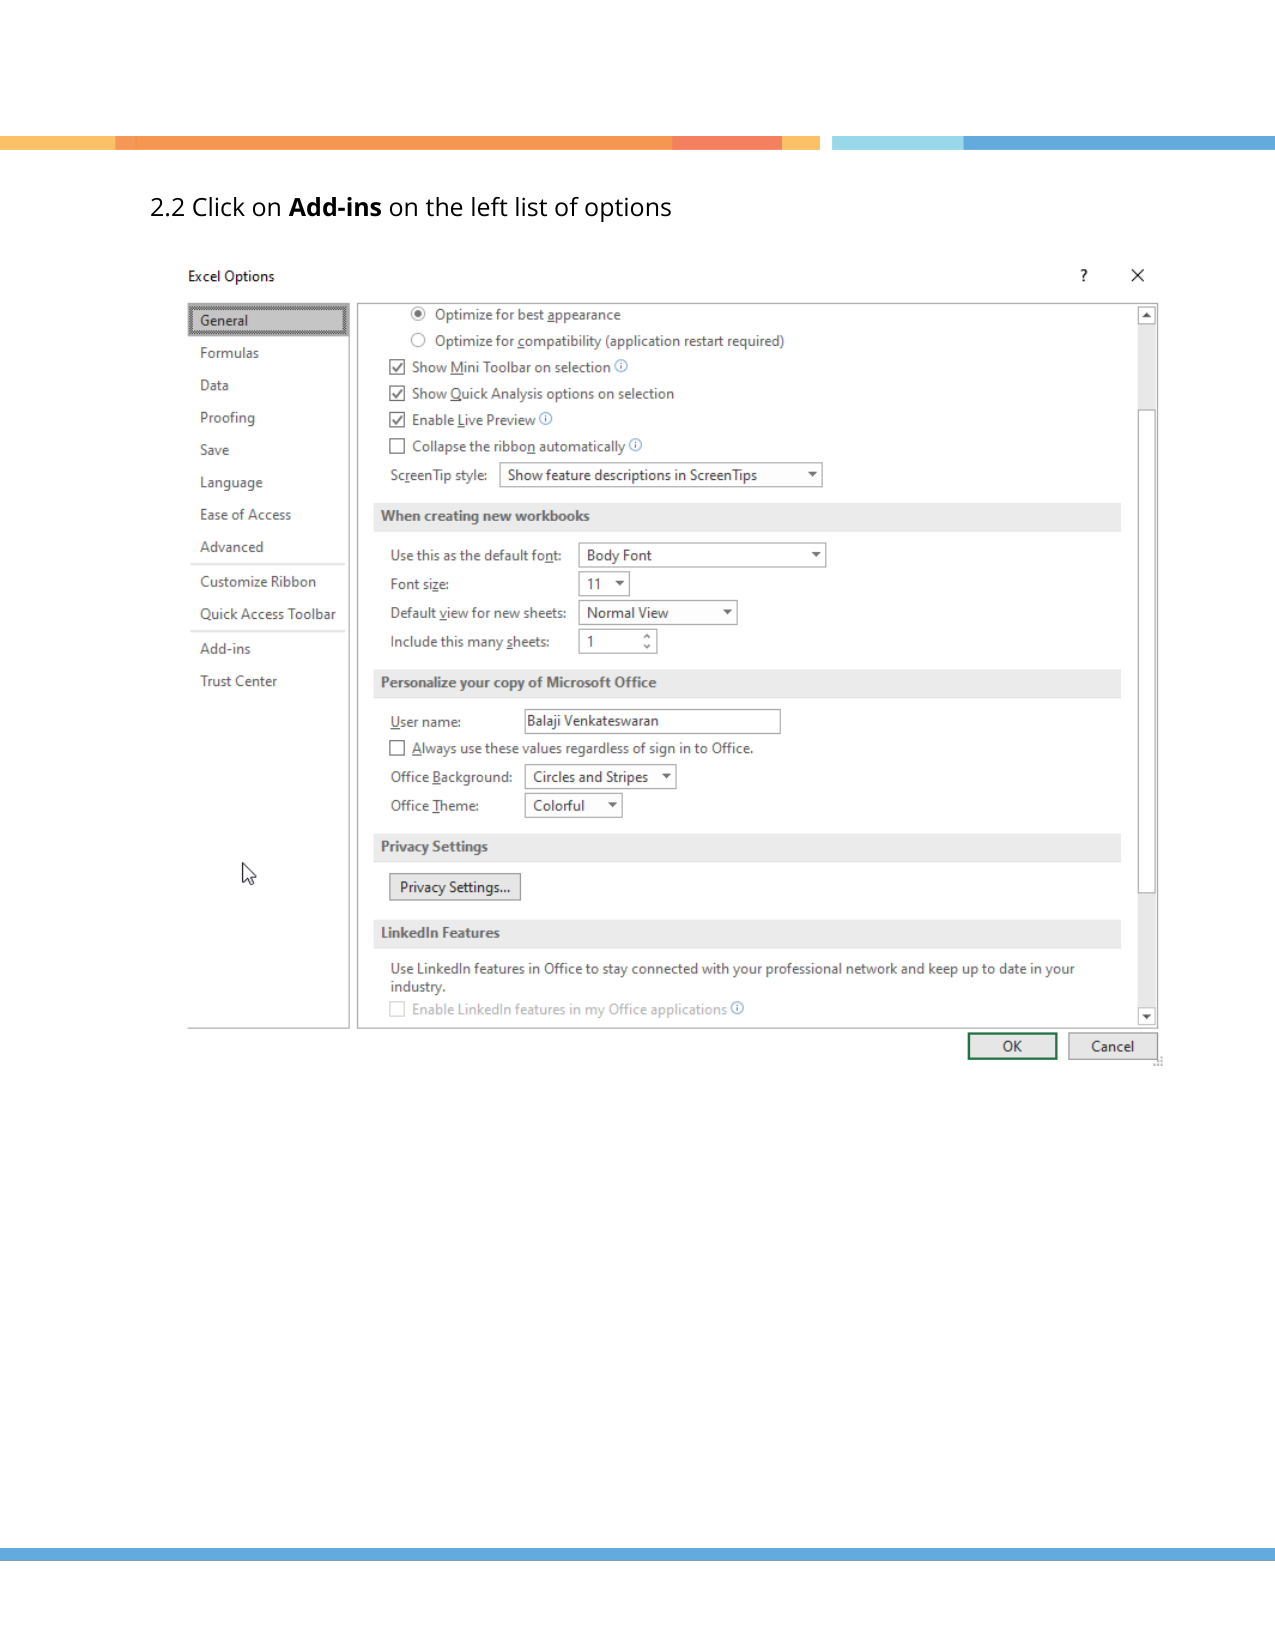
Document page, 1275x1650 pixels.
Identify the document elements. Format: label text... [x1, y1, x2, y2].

picture [0, 136, 1275, 150]
picture [187, 267, 1163, 1066]
text 2.2 Click on Add-ins on the left list of options [150, 189, 1125, 223]
picture [0, 1548, 1275, 1562]
